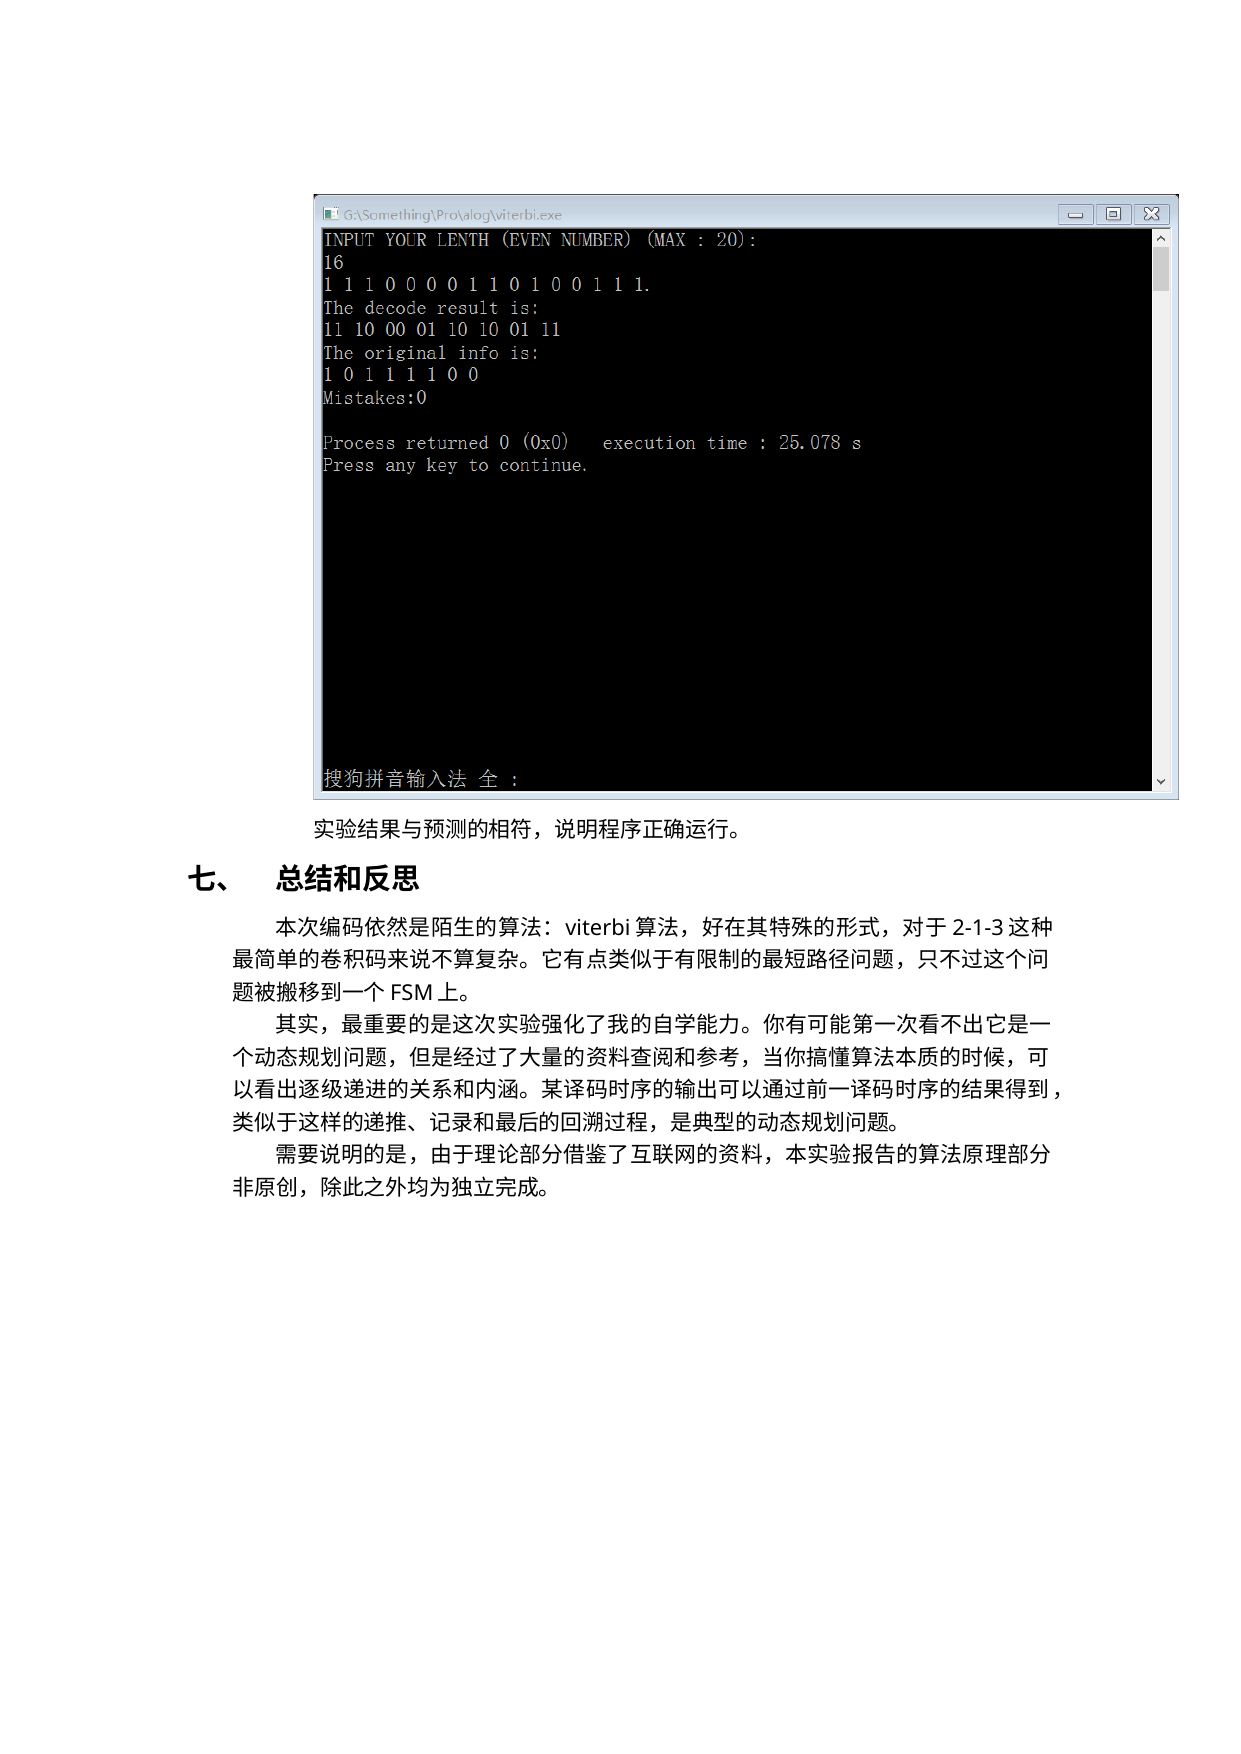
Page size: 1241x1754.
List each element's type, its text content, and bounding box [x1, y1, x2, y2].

list 本次编码依然是陌生的算法：viterbi算法，好在其特殊的形式，对于2-1-3这种最简单的卷积码来说不算复杂。它有点类似于有限制的最短路径问题，只不过这个问题被搬移到一个FSM上。 [232, 909, 1053, 1007]
list 其实，最重要的是这次实验强化了我的自学能力。你有可能第一次看不出它是一个动态规划问题，但是经过了大量的资料查阅和参考，当你搞懂算法本质的时候，可以看出逐级递进的关系和内涵。某译码时序的输出可以通过前一译码时序的结果得到，类似于这样的递推、记录和最后的回溯过程，是典型的动态规划问题。 [232, 1007, 1053, 1137]
list 总结和反思 [187, 844, 1053, 909]
list 需要说明的是，由于理论部分借鉴了互联网的资料，本实验报告的算法原理部分非原创，除此之外均为独立完成。 [232, 1137, 1053, 1202]
list 实验结果与预测的相符，说明程序正确运行。 [270, 812, 1053, 844]
